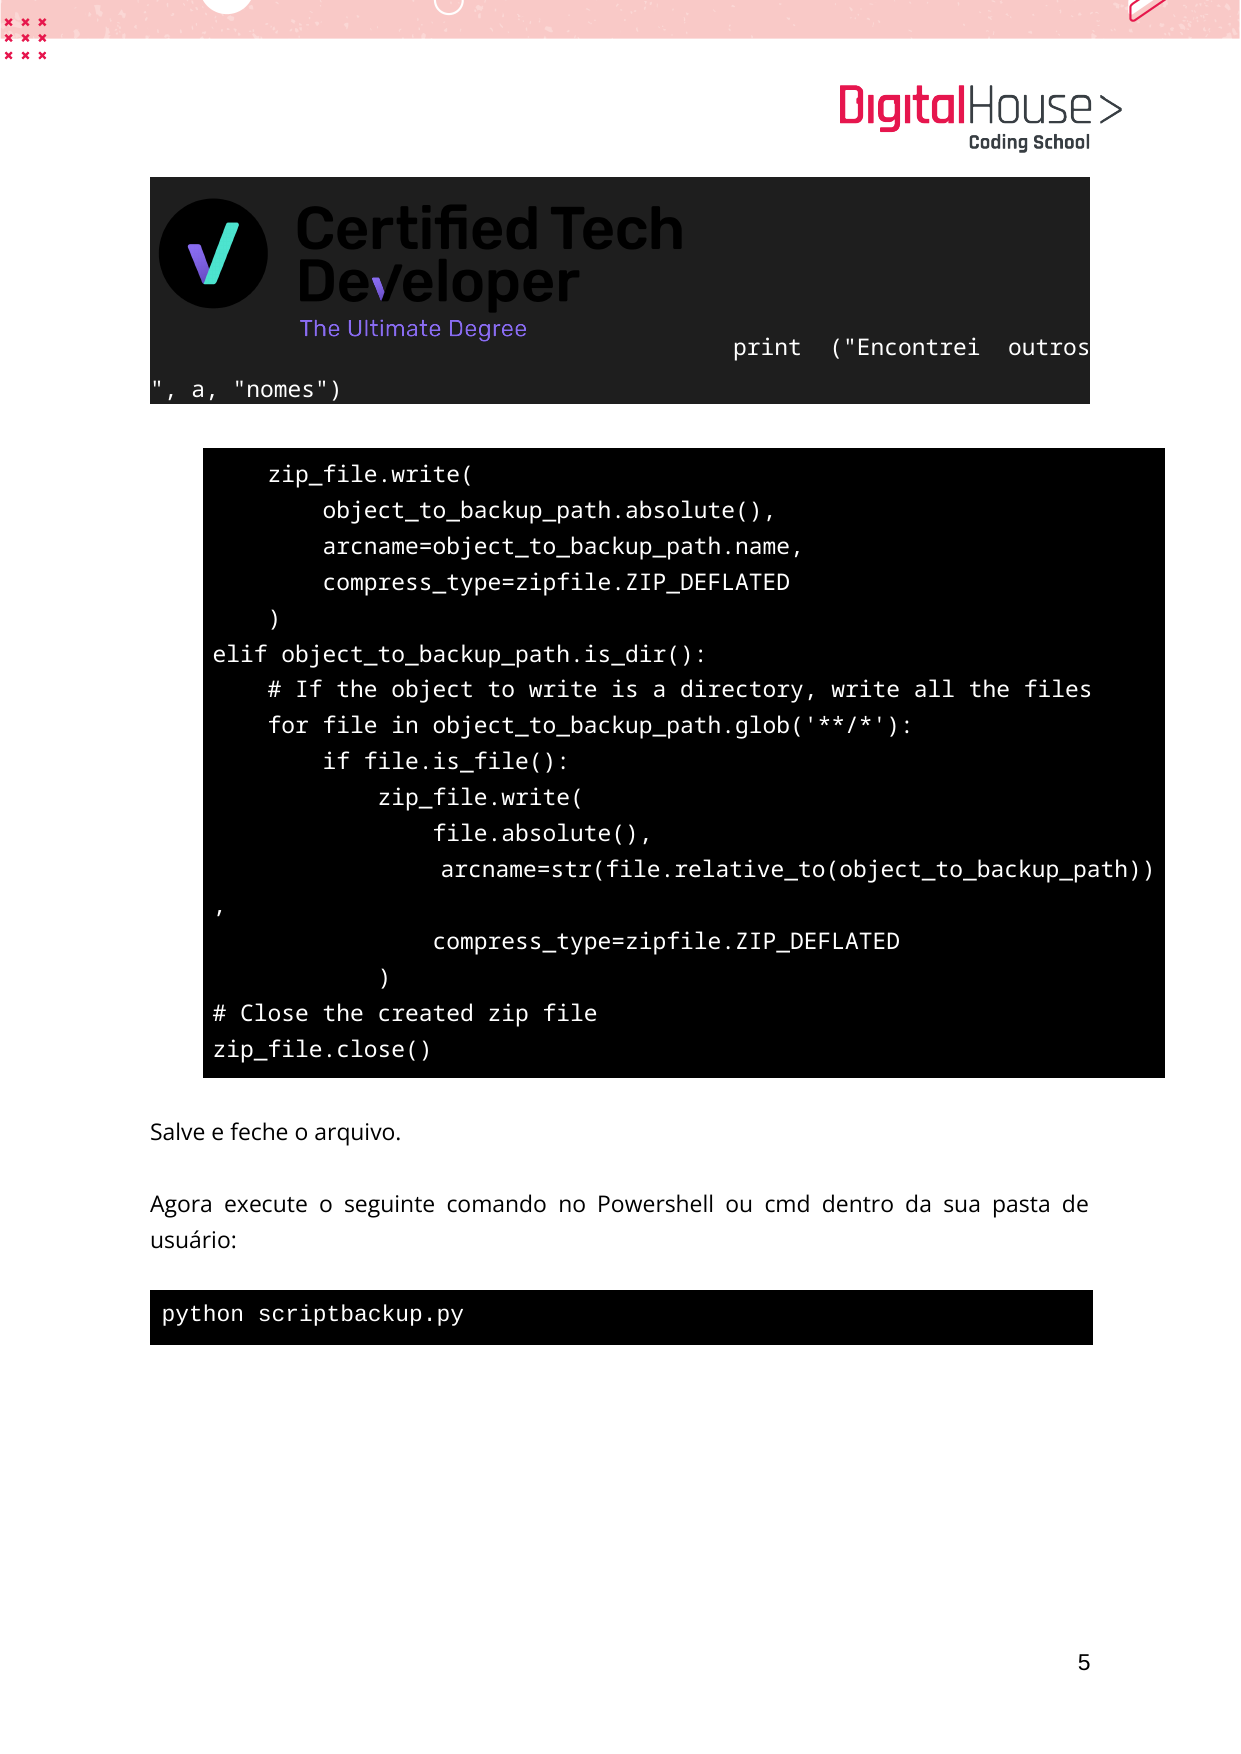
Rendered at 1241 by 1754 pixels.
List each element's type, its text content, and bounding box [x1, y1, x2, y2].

table_header python scriptbackup.py [152, 1293, 1091, 1343]
text Agora execute o seguinte comando no Powershell ou cmd dentro da sua pasta de usuário: [150, 1188, 1090, 1255]
picture [150, 177, 718, 356]
picture [0, 0, 1240, 168]
text Salve e feche o arquivo. [150, 1116, 1090, 1148]
